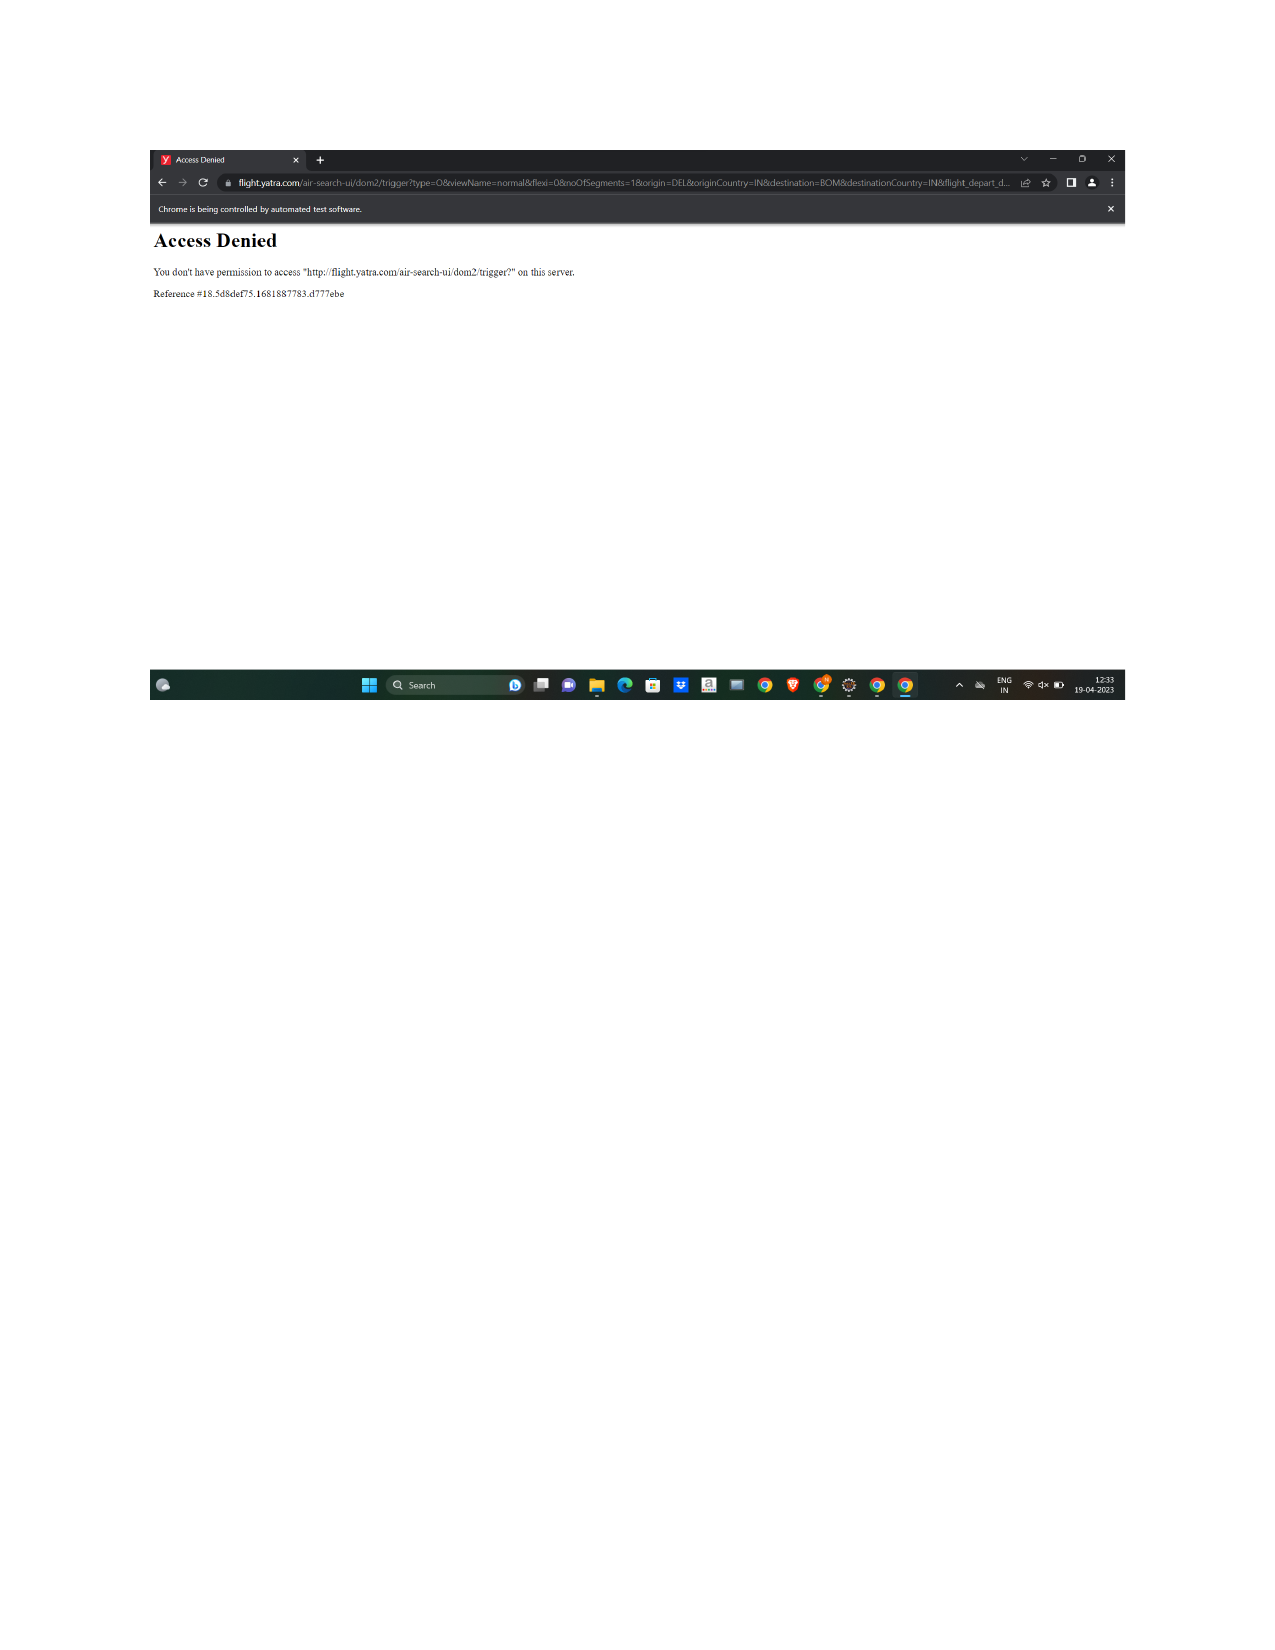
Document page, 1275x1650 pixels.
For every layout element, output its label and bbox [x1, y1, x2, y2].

picture [150, 150, 1125, 700]
